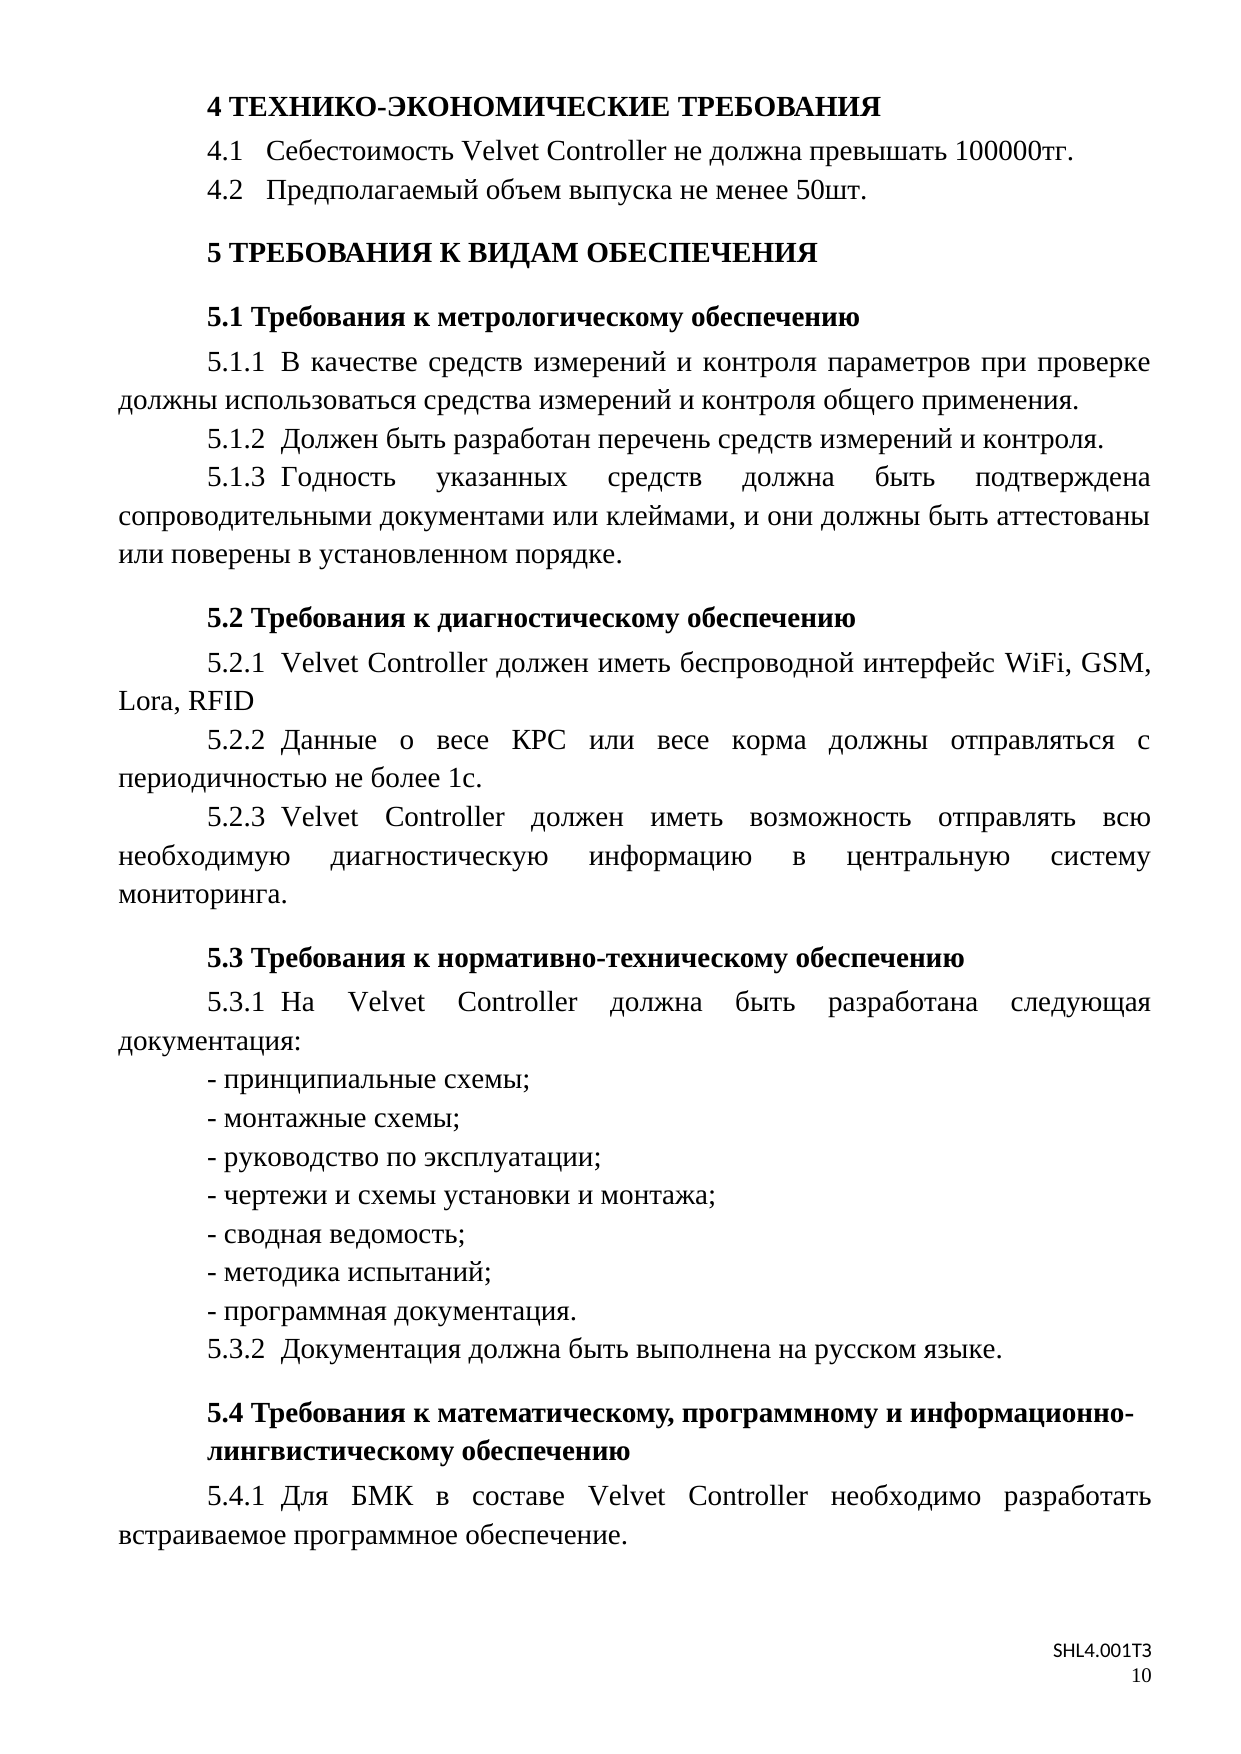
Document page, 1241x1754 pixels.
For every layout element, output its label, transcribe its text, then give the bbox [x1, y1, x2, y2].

list Должен быть разработан перечень средств измерений и контроля. [118, 421, 1152, 454]
text - чертежи и схемы установки и монтажа; [207, 1177, 1152, 1211]
list Для БМК в составе Velvet Controller необходимо разработать встраиваемое программное обеспечение. [118, 1478, 1152, 1550]
text - руководство по эксплуатации; [207, 1139, 1152, 1172]
list Предполагаемый объем выпуска не менее 50шт. [118, 172, 1152, 206]
text - принципиальные схемы; [207, 1062, 1152, 1095]
list Себестоимость Velvet Controller не должна превышать 100000тг. [118, 133, 1152, 167]
list Velvet Controller должен иметь возможность отправлять всю необходимую диагностическую информацию в центральную систему мониторинга. [118, 799, 1152, 910]
text - монтажные схемы; [207, 1100, 1152, 1134]
list Данные о весе КРС или весе корма должны отправляться с периодичностью не более 1с. [118, 722, 1152, 794]
list Документация должна быть выполнена на русском языке. [118, 1331, 1152, 1365]
text 5 ТРЕБОВАНИЯ К ВИДАМ ОБЕСПЕЧЕНИЯ [118, 236, 1152, 269]
text 5.4 Требования к математическому, программному и информационно-лингвистическому обеспечению [207, 1395, 1152, 1467]
text - программная документация. [207, 1293, 1152, 1326]
text 4 ТЕХНИКО-ЭКОНОМИЧЕСКИЕ ТРЕБОВАНИЯ [118, 89, 1152, 122]
text 5.2 Требования к диагностическому обеспечению [118, 600, 1152, 634]
list В качестве средств измерений и контроля параметров при проверке должны использоваться средства измерений и контроля общего применения. [118, 344, 1152, 416]
list На Velvet Controller должна быть разработана следующая документация: [118, 984, 1152, 1057]
text - сводная ведомость; [207, 1216, 1152, 1249]
list Годность указанных средств должна быть подтверждена сопроводительными документами или клеймами, и они должны быть аттестованы или поверены в установленном порядке. [118, 459, 1152, 570]
text - методика испытаний; [207, 1254, 1152, 1288]
list Velvet Controller должен иметь беспроводной интерфейс WiFi, GSM, Lora, RFID [118, 645, 1152, 717]
text 5.3 Требования к нормативно-техническому обеспечению [118, 940, 1152, 973]
text 5.1 Требования к метрологическому обеспечению [118, 299, 1152, 333]
